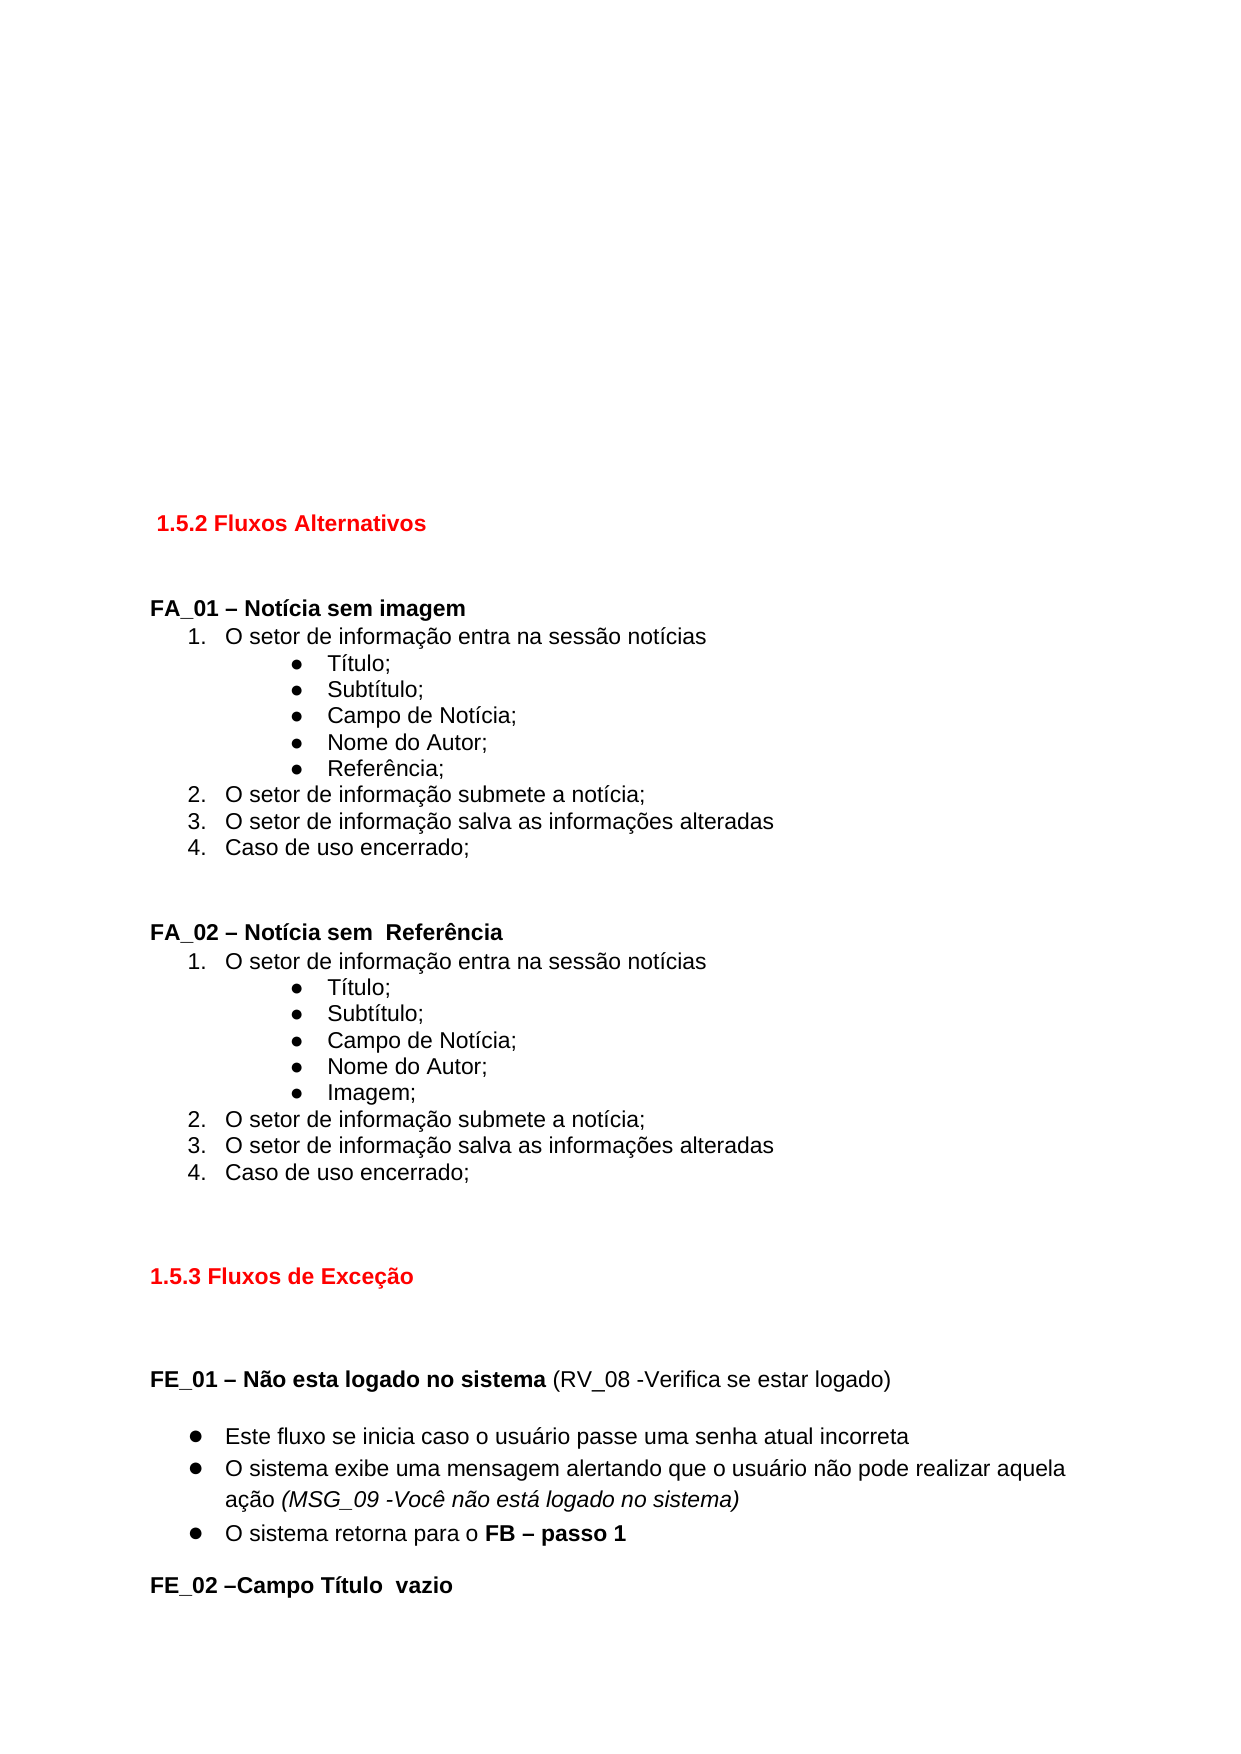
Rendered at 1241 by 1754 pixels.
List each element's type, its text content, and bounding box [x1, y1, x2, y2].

list Título; [289, 974, 1090, 1000]
text 1.5.3 Fluxos de Exceção [150, 1263, 1090, 1289]
list Caso de uso encerrado; [187, 1158, 1090, 1185]
text FA_02 – Notícia sem Referência [150, 919, 1090, 946]
text 1.5.2 Fluxos Alternativos [150, 509, 1090, 536]
text FE_02 –Campo Título vazio [150, 1572, 1090, 1598]
list Referência; [289, 755, 1090, 781]
list Este fluxo se inicia caso o usuário passe uma senha atual incorreta [187, 1419, 1090, 1451]
list O setor de informação submete a notícia; [187, 1106, 1090, 1132]
list O setor de informação submete a notícia; [187, 781, 1090, 808]
list Campo de Notícia; [289, 702, 1090, 729]
list O setor de informação salva as informações alteradas [187, 1132, 1090, 1158]
list O setor de informação salva as informações alteradas [187, 808, 1090, 834]
list O setor de informação entra na sessão notícias [187, 623, 1090, 649]
list Imagem; [289, 1079, 1090, 1106]
list Campo de Notícia; [289, 1027, 1090, 1053]
list Nome do Autor; [289, 1053, 1090, 1079]
list O setor de informação entra na sessão notícias [187, 948, 1090, 974]
text FA_01 – Notícia sem imagem [150, 595, 1090, 621]
list Caso de uso encerrado; [187, 834, 1090, 860]
list Subtítulo; [289, 1000, 1090, 1027]
list O sistema retorna para o FB – passo 1 [187, 1516, 1090, 1547]
list Nome do Autor; [289, 729, 1090, 755]
list Título; [289, 649, 1090, 676]
text FE_01 – Não esta logado no sistema (RV_08 -Verifica se estar logado) [150, 1366, 1090, 1392]
list O sistema exibe uma mensagem alertando que o usuário não pode realizar aquela ação (MSG_09 -Você não está logado no sistema) [187, 1451, 1090, 1512]
list Subtítulo; [289, 676, 1090, 702]
